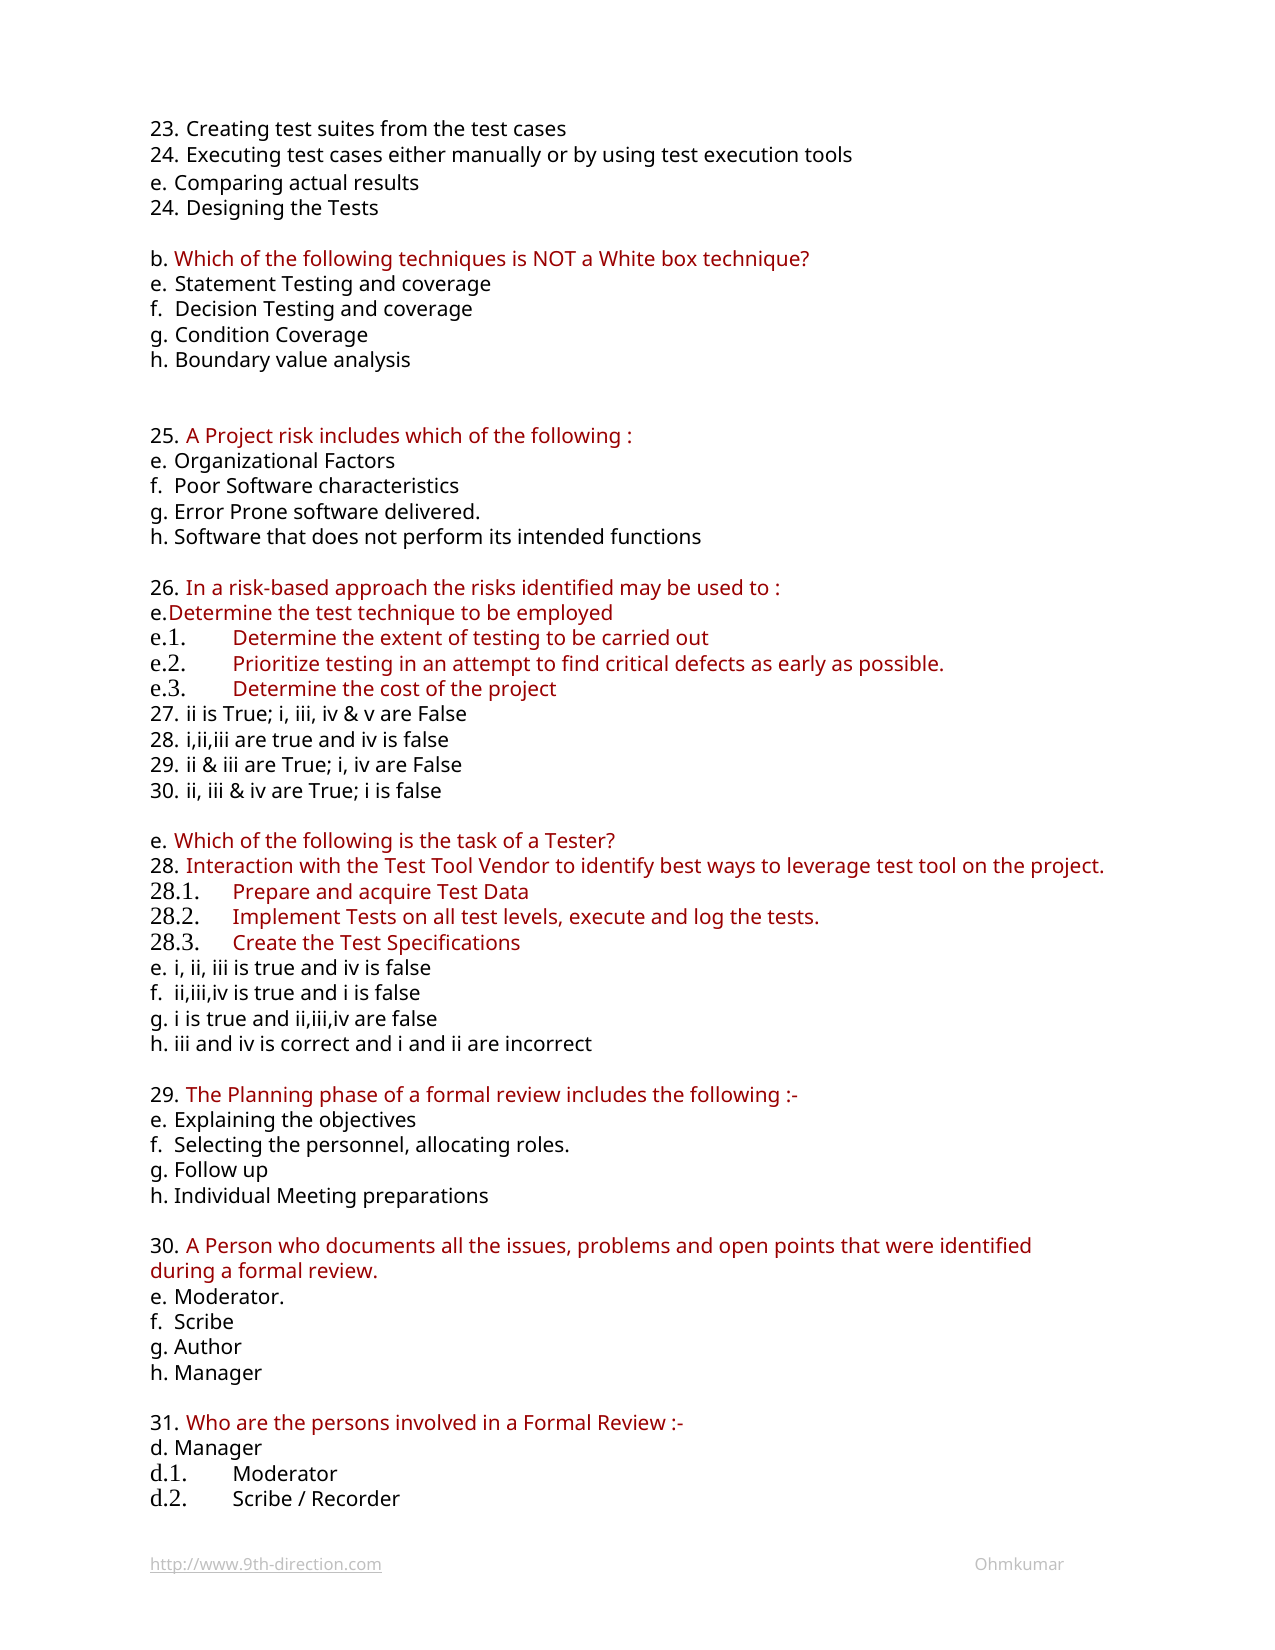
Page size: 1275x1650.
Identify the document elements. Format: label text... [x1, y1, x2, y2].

list Determine the cost of the project [150, 676, 1151, 702]
list Scribe / Recorder [150, 1486, 1151, 1512]
list Who are the persons involved in a Formal Review :- [150, 1410, 1151, 1435]
list i,ii,iii are true and iv is false [150, 727, 1151, 752]
list Manager [150, 1360, 1151, 1385]
list Executing test cases either manually or by using test execution tools [150, 142, 1151, 167]
list Moderator. [150, 1284, 1151, 1309]
list Selecting the personnel, allocating roles. [150, 1132, 1151, 1158]
list Creating test suites from the test cases [150, 117, 1151, 142]
list Determine the extent of testing to be carried out [150, 626, 1151, 651]
list The Planning phase of a formal review includes the following :- [150, 1082, 1151, 1107]
list Which of the following is the task of a Tester? [150, 828, 1151, 854]
list Statement Testing and coverage [150, 271, 1151, 297]
list ii & iii are True; i, iv are False [150, 752, 1151, 778]
list Explaining the objectives [150, 1107, 1151, 1132]
list Condition Coverage [150, 322, 1151, 347]
list Organizational Factors [150, 448, 1151, 473]
list i is true and ii,iii,iv are false [150, 1006, 1151, 1031]
list Error Prone software delivered. [150, 499, 1151, 524]
list ii is True; i, iii, iv & v are False [150, 702, 1151, 727]
list Create the Test Specifications [150, 930, 1151, 955]
list In a risk-based approach the risks identified may be used to : [150, 575, 1151, 600]
list Manager [150, 1436, 1151, 1461]
list Software that does not perform its intended functions [150, 524, 1151, 550]
list Individual Meeting preparations [150, 1183, 1151, 1208]
list Comparing actual results [150, 170, 1151, 195]
list Determine the test technique to be employed [150, 600, 1151, 626]
list i, ii, iii is true and iv is false [150, 955, 1151, 980]
list A Person who documents all the issues, problems and open points that were identified during a formal review. [150, 1233, 1091, 1284]
list Scribe [150, 1309, 1151, 1334]
list A Project risk includes which of the following : [150, 423, 1151, 448]
list Which of the following techniques is NOT a White box technique? [150, 246, 1151, 271]
list Author [150, 1334, 1151, 1360]
list iii and iv is correct and i and ii are incorrect [150, 1031, 1151, 1057]
list Follow up [150, 1158, 1151, 1183]
list Poor Software characteristics [150, 474, 1151, 499]
list Prioritize testing in an attempt to find critical defects as early as possible. [150, 651, 1151, 676]
list ii,iii,iv is true and i is false [150, 980, 1151, 1006]
list Interaction with the Test Tool Vendor to identify best ways to leverage test tool on the project. [150, 854, 1151, 879]
list ii, iii & iv are True; i is false [150, 778, 1151, 803]
list Decision Testing and coverage [150, 297, 1151, 322]
list Boundary value analysis [150, 347, 1151, 373]
list Moderator [150, 1461, 1151, 1486]
list Designing the Tests [150, 195, 1151, 221]
list Prepare and acquire Test Data [150, 879, 1151, 904]
list Implement Tests on all test levels, execute and log the tests. [150, 904, 1151, 929]
